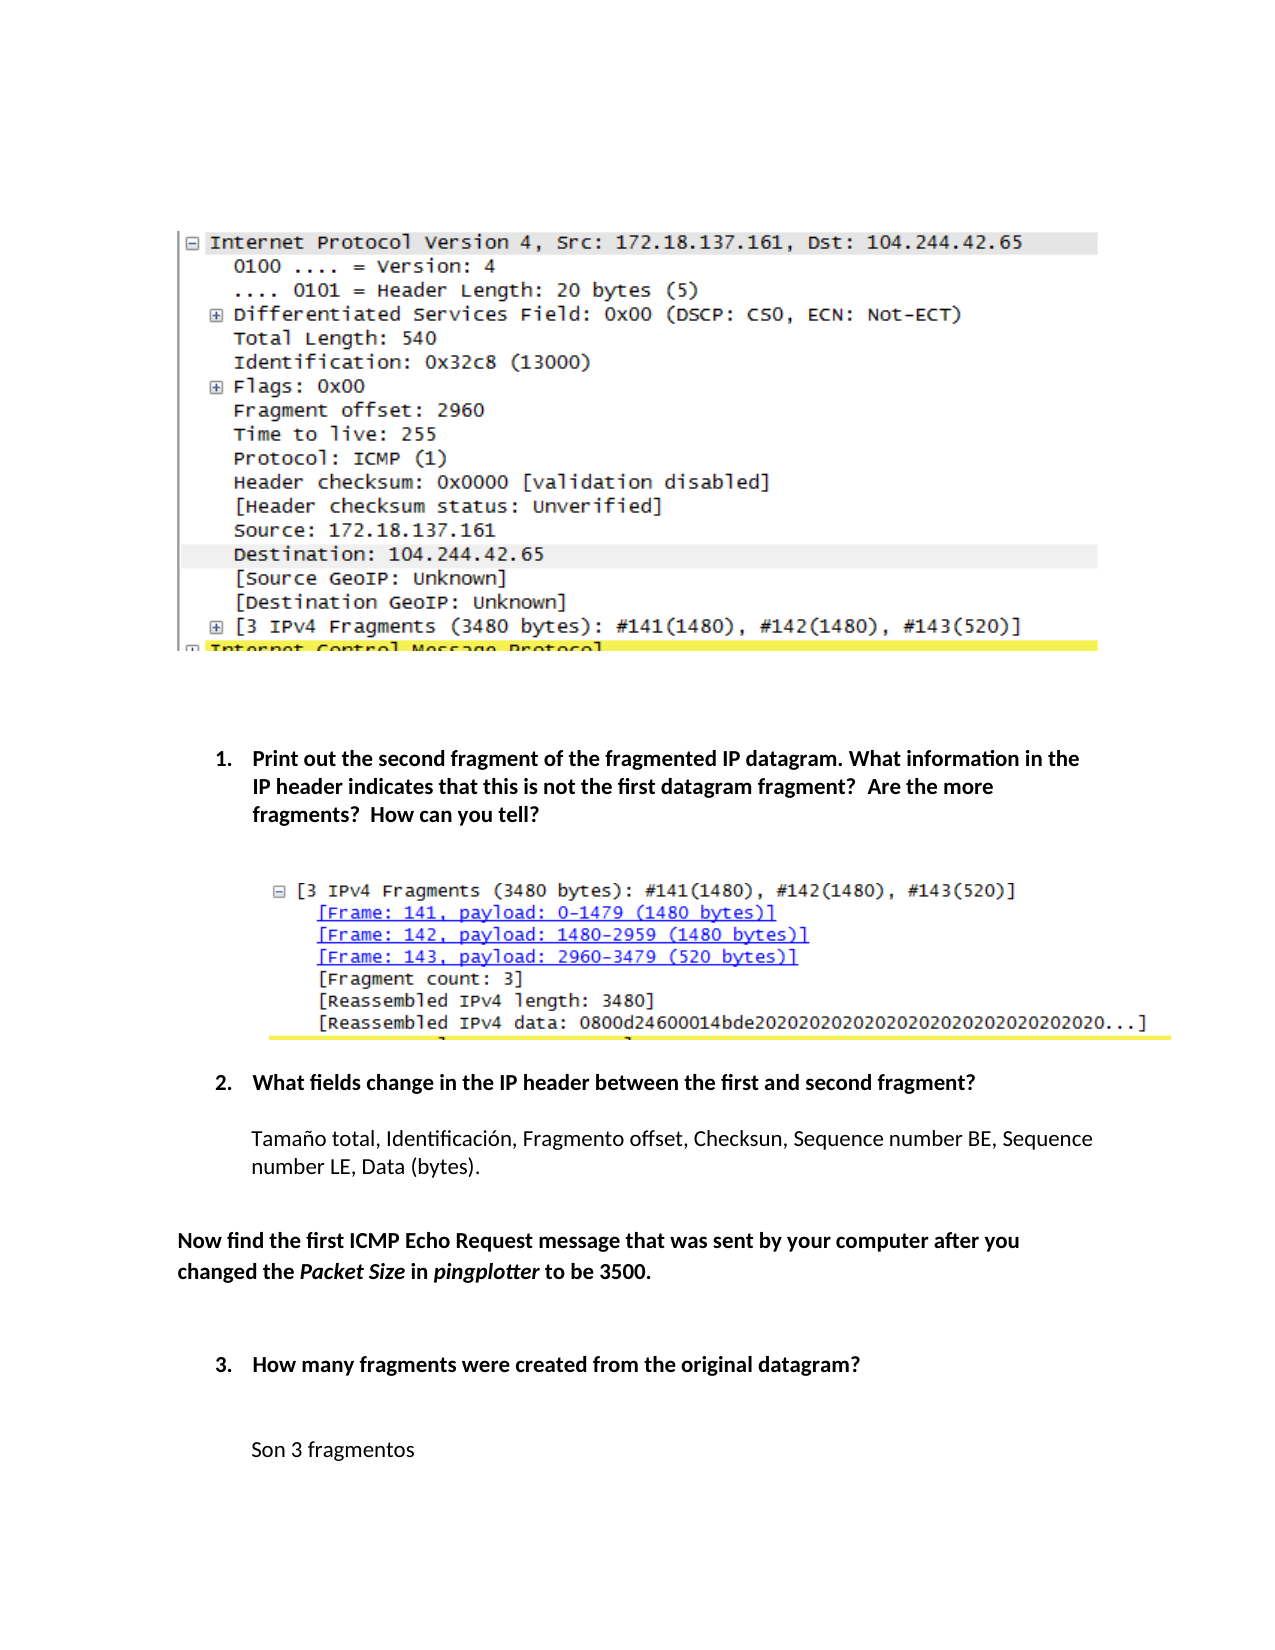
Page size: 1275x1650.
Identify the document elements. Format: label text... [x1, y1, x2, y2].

picture [177, 231, 1098, 651]
list Print out the second fragment of the fragmented IP datagram. What information in the IP header indicates that this is not the first datagram fragment? Are the more fragments? How can you tell? [215, 744, 1098, 828]
text Tamaño total, Identificación, Fragmento offset, Checksun, Sequence number BE, Sequence number LE, Data (bytes). [251, 1124, 1098, 1180]
picture [251, 883, 1172, 1040]
text Now find the first ICMP Echo Request message that was sent by your computer after you changed the Packet Size in pingplotter to be 3500. [177, 1227, 1098, 1285]
list What fields change in the IP header between the first and second fragment? [215, 1068, 1098, 1096]
list How many fragments were created from the original datagram? [215, 1351, 1098, 1379]
text Son 3 fragmentos [251, 1435, 1098, 1463]
